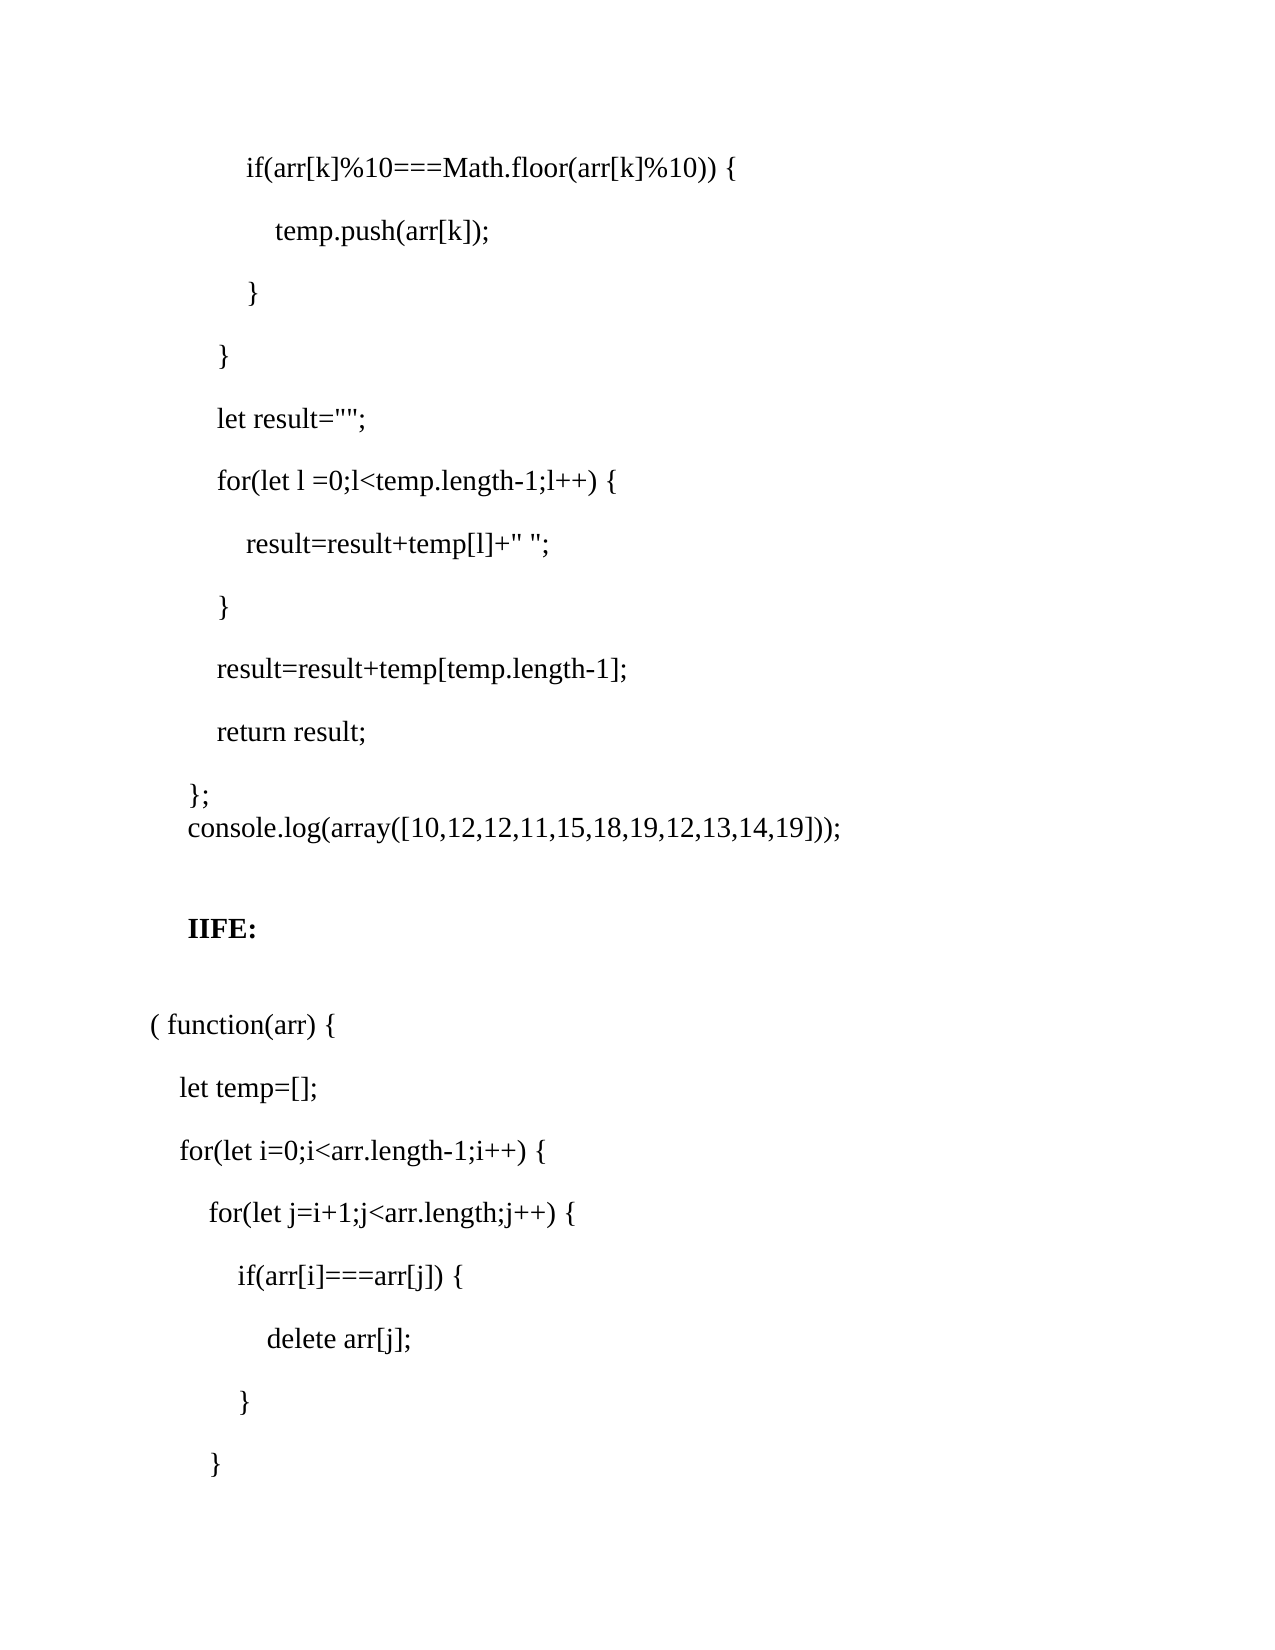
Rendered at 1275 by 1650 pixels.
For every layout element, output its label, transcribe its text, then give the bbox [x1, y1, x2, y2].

text }; [187, 777, 1125, 811]
text } [150, 1384, 1125, 1417]
text IIFE: [187, 911, 1125, 945]
text if(arr[i]===arr[j]) { [150, 1258, 1125, 1292]
text let result=""; [187, 401, 1125, 434]
text } [187, 338, 1125, 372]
text if(arr[k]%10===Math.floor(arr[k]%10)) { [187, 150, 1125, 183]
text let temp=[]; [150, 1070, 1125, 1104]
text temp.push(arr[k]); [187, 213, 1125, 246]
text return result; [187, 714, 1125, 748]
text result=result+temp[l]+" "; [187, 526, 1125, 560]
text } [187, 275, 1125, 309]
text result=result+temp[temp.length-1]; [187, 652, 1125, 685]
text for(let j=i+1;j<arr.length;j++) { [150, 1196, 1125, 1229]
text } [150, 1446, 1125, 1480]
text for(let l =0;l<temp.length-1;l++) { [187, 463, 1125, 497]
text } [187, 589, 1125, 622]
text delete arr[j]; [150, 1321, 1125, 1354]
text ( function(arr) { [150, 1007, 1125, 1041]
text for(let i=0;i<arr.length-1;i++) { [150, 1133, 1125, 1166]
text console.log(array([10,12,12,11,15,18,19,12,13,14,19])); [187, 811, 1125, 844]
